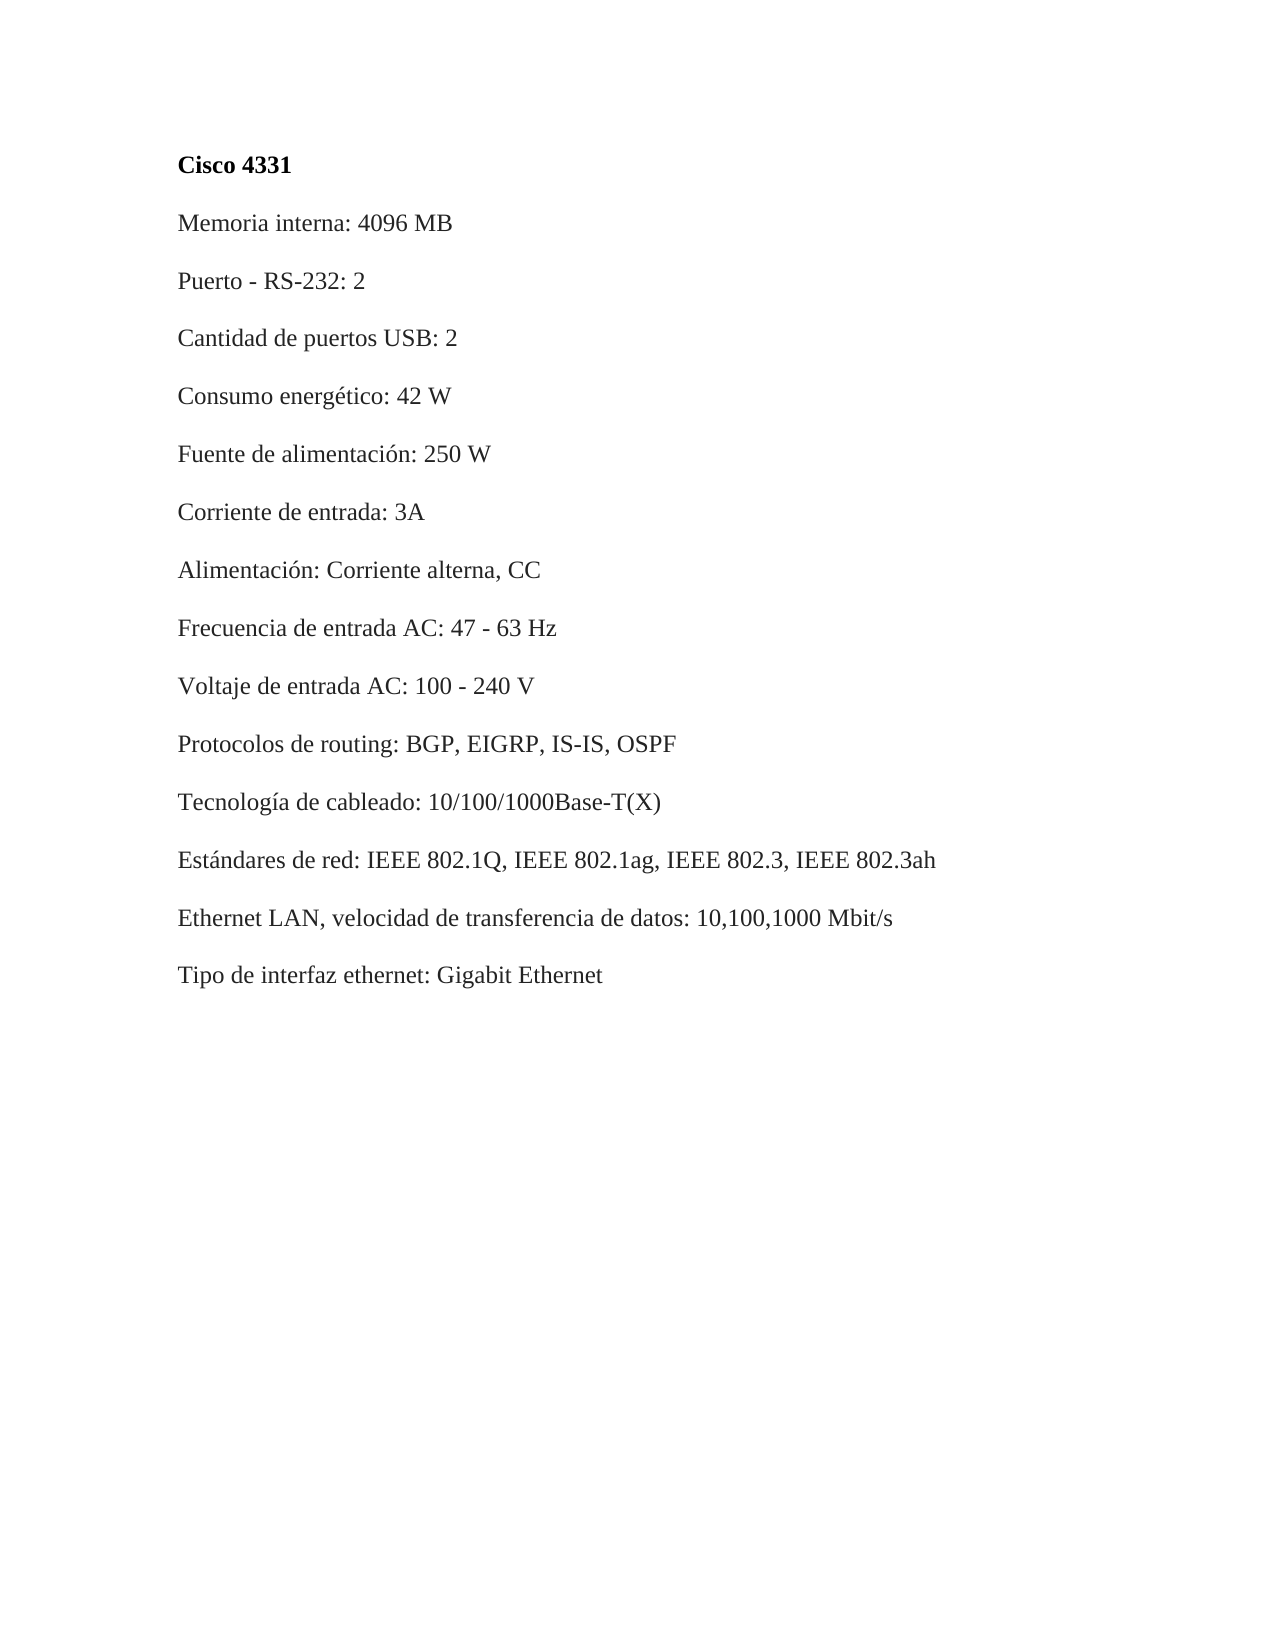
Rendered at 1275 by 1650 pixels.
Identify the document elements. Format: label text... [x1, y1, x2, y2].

text Puerto - RS-232: 2 Cantidad de puertos USB: 2 [177, 266, 1098, 352]
text Cisco 4331 [177, 148, 1098, 179]
text Alimentación: Corriente alterna, CC [177, 555, 1098, 584]
text Memoria interna: 4096 MB [177, 208, 1098, 237]
text Protocolos de routing: BGP, EIGRP, IS-IS, OSPF [177, 729, 1098, 758]
text Tipo de interfaz ethernet: Gigabit Ethernet [177, 961, 1098, 989]
text Fuente de alimentación: 250 W [177, 439, 1098, 468]
text Consumo energético: 42 W [177, 381, 1098, 410]
text Estándares de red: IEEE 802.1Q, IEEE 802.1ag, IEEE 802.3, IEEE 802.3ah [177, 845, 1098, 873]
text Corriente de entrada: 3A [177, 497, 1098, 526]
text Voltaje de entrada AC: 100 - 240 V [177, 671, 1098, 700]
text Tecnología de cableado: 10/100/1000Base-T(X) [177, 787, 1098, 816]
text Ethernet LAN, velocidad de transferencia de datos: 10,100,1000 Mbit/s [177, 903, 1098, 931]
text Frecuencia de entrada AC: 47 - 63 Hz [177, 613, 1098, 642]
